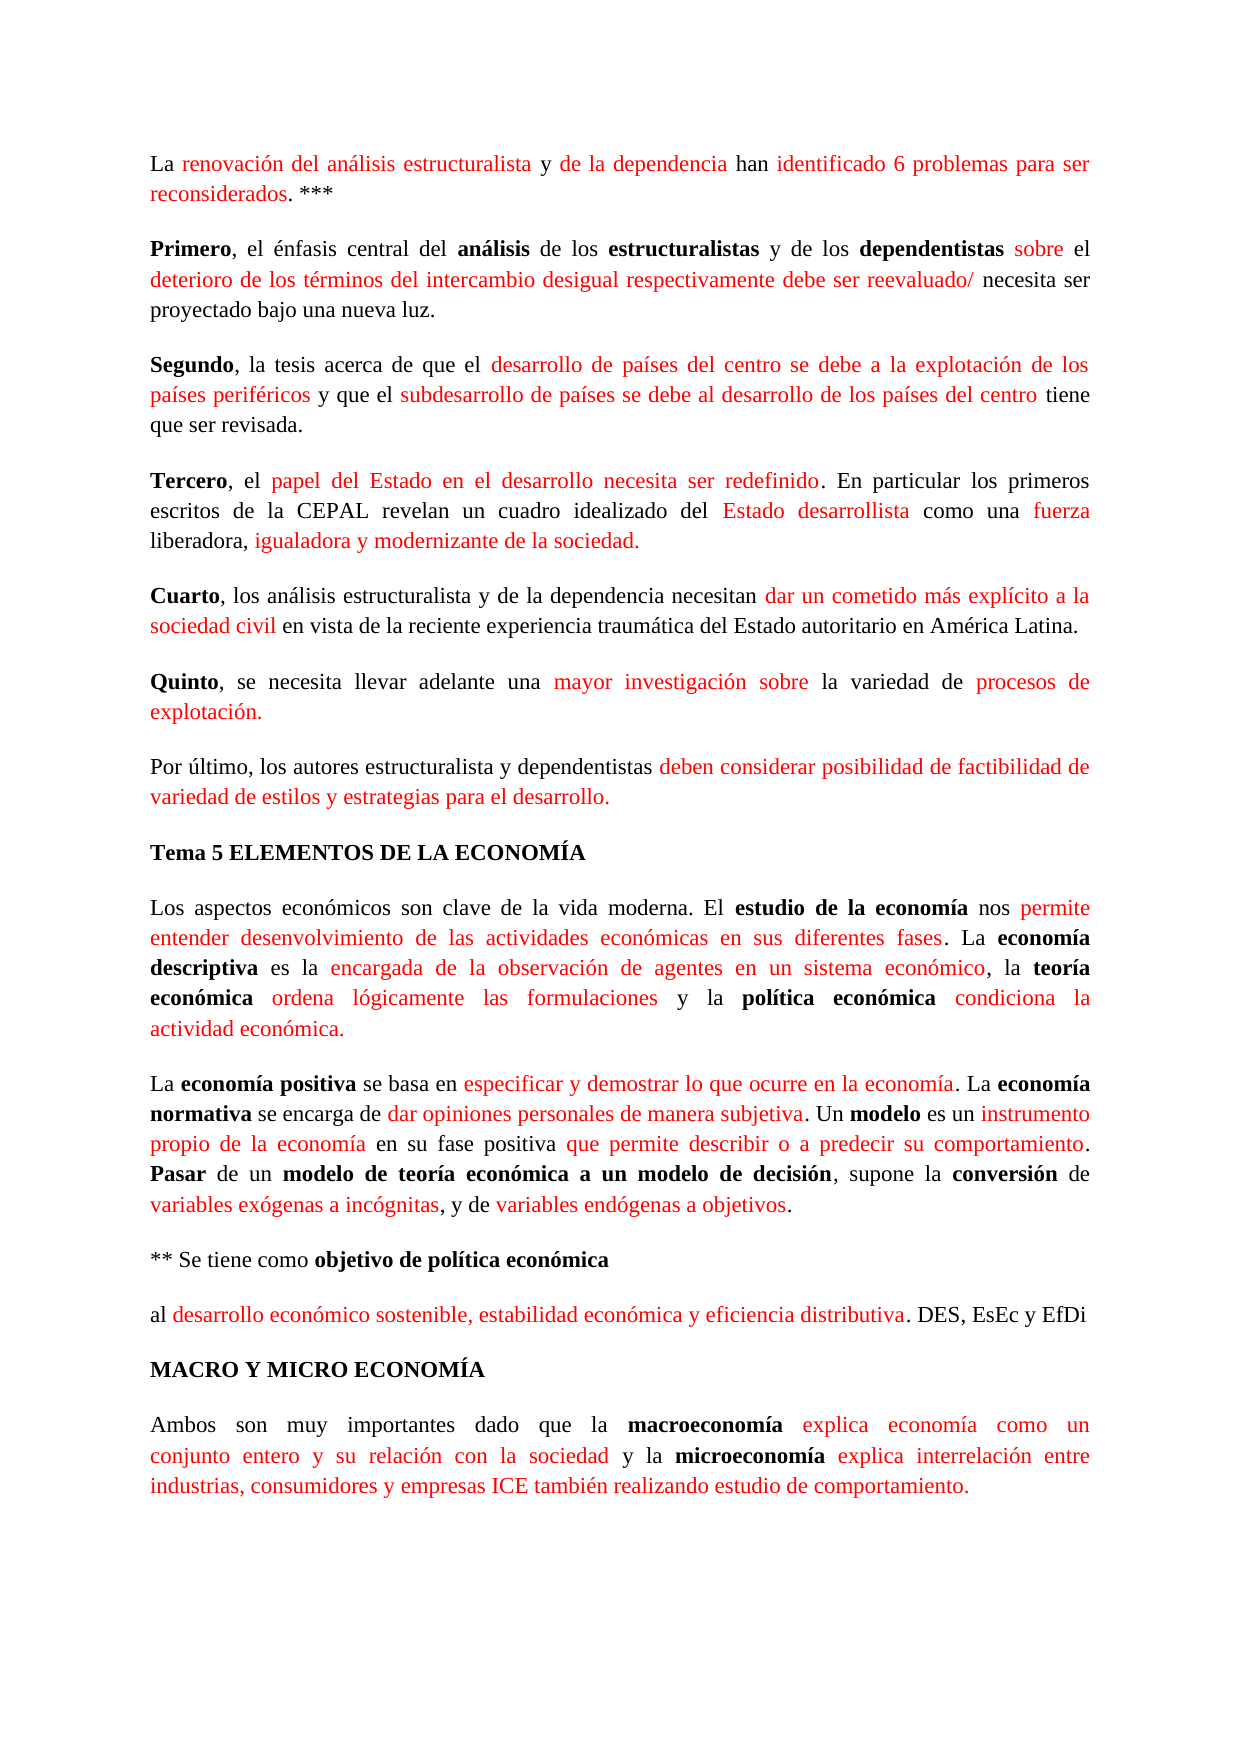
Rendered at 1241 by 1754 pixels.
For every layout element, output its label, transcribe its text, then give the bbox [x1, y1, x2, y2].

text Tema 5 ELEMENTOS DE LA ECONOMÍA [150, 838, 1090, 865]
text Ambos son muy importantes dado que la macroeconomía explica economía como un conjunto entero y su relación con la sociedad y la microeconomía explica interrelación entre industrias, consumidores y empresas ICE también realizando estudio de comportamiento. [150, 1411, 1090, 1498]
text La renovación del análisis estructuralista y de la dependencia han identificado 6 problemas para ser reconsiderados. *** [150, 150, 1090, 207]
text Segundo​, la tesis acerca de que el desarrollo de países del centro se debe a la explotación de los países periféricos y que el subdesarrollo de países se debe al desarrollo de los países del centro tiene que ser revisada. [150, 351, 1090, 438]
text Por último​, los autores estructuralista y dependentistas deben considerar posibilidad de factibilidad de variedad de estilos y estrategias para el desarrollo. [150, 753, 1090, 810]
text MACRO Y MICRO ECONOMÍA [150, 1356, 1090, 1383]
text Quinto​, se necesita llevar adelante una mayor investigación sobre la variedad de procesos de explotación. [150, 668, 1090, 724]
text al desarrollo económico sostenible, estabilidad económica y eficiencia distributiva. DES, EsEc y EfDi [150, 1301, 1090, 1327]
text Cuarto​, los análisis estructuralista y de la dependencia necesitan dar un cometido más explícito a la sociedad civil en vista de la reciente experiencia traumática del Estado autoritario en América Latina. [150, 582, 1090, 639]
text Los aspectos económicos son clave de la vida moderna. El estudio de la economía nos permite entender desenvolvimiento de las actividades económicas en sus diferentes fases. La economía descriptiva es la encargada de la observación de agentes en un sistema económico, la teoría económica ordena lógicamente las formulaciones y la política económica condiciona la actividad económica. [150, 894, 1090, 1041]
text La economía positiva se basa en especificar y demostrar lo que ocurre en la economía. La economía normativa se encarga de dar opiniones personales de manera subjetiva. Un modelo es un instrumento propio de la economía en su fase positiva que permite describir o a predecir su comportamiento. Pasar de un modelo de teoría económica a un modelo de decisión, supone la conversión de variables exógenas a incógnitas, y de variables endógenas a objetivos. [150, 1070, 1090, 1217]
text Primero​, el énfasis central del análisis de los estructuralistas y de los dependentistas sobre el deterioro de los términos del intercambio desigual respectivamente debe ser reevaluado/ necesita ser proyectado bajo una nueva luz. [150, 235, 1090, 322]
text ** Se tiene como objetivo de política económica [150, 1246, 1090, 1272]
text Tercero​, el papel del Estado en el desarrollo necesita ser redefinido. En particular los primeros escritos de la CEPAL revelan un cuadro idealizado del Estado desarrollista como una fuerza liberadora, igualadora y modernizante de la sociedad. [150, 467, 1090, 553]
